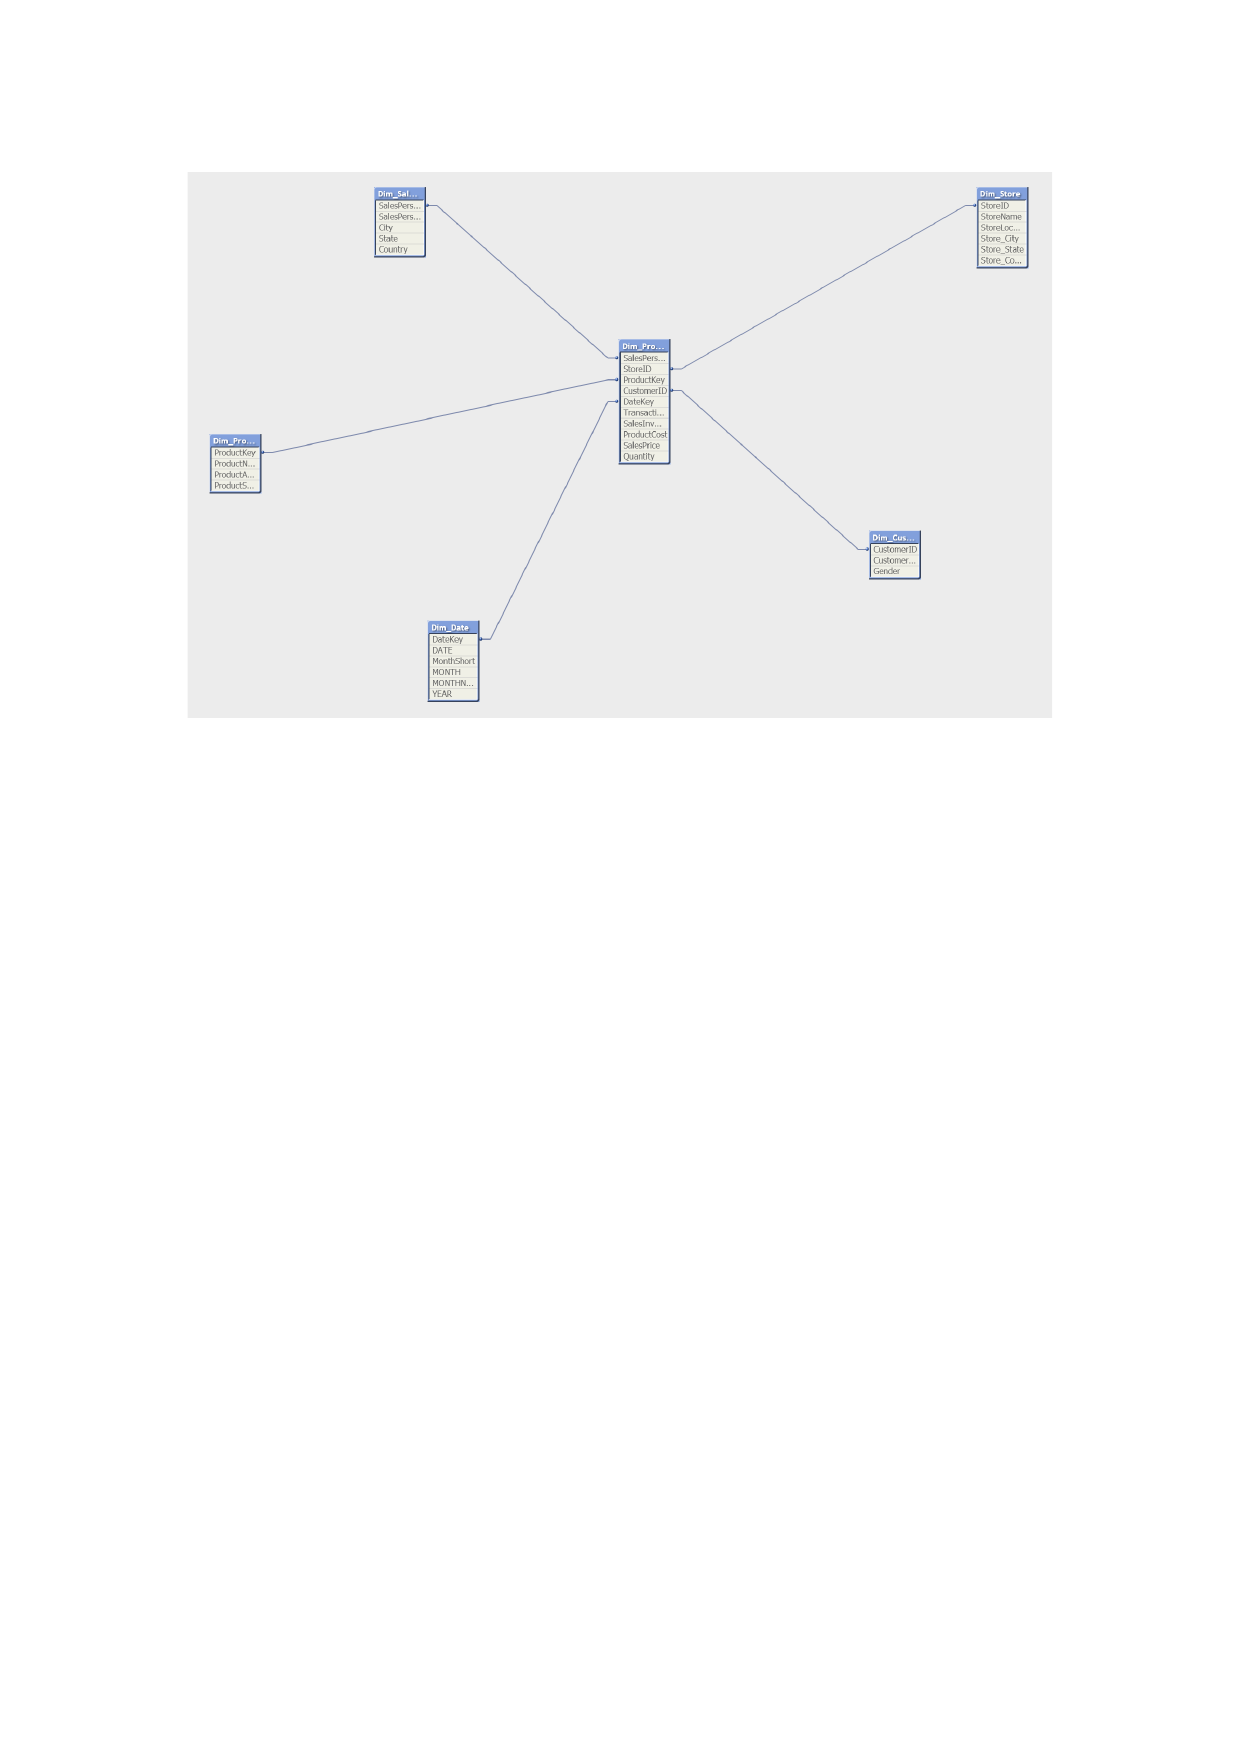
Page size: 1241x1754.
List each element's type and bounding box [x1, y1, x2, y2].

picture [187, 172, 1053, 718]
